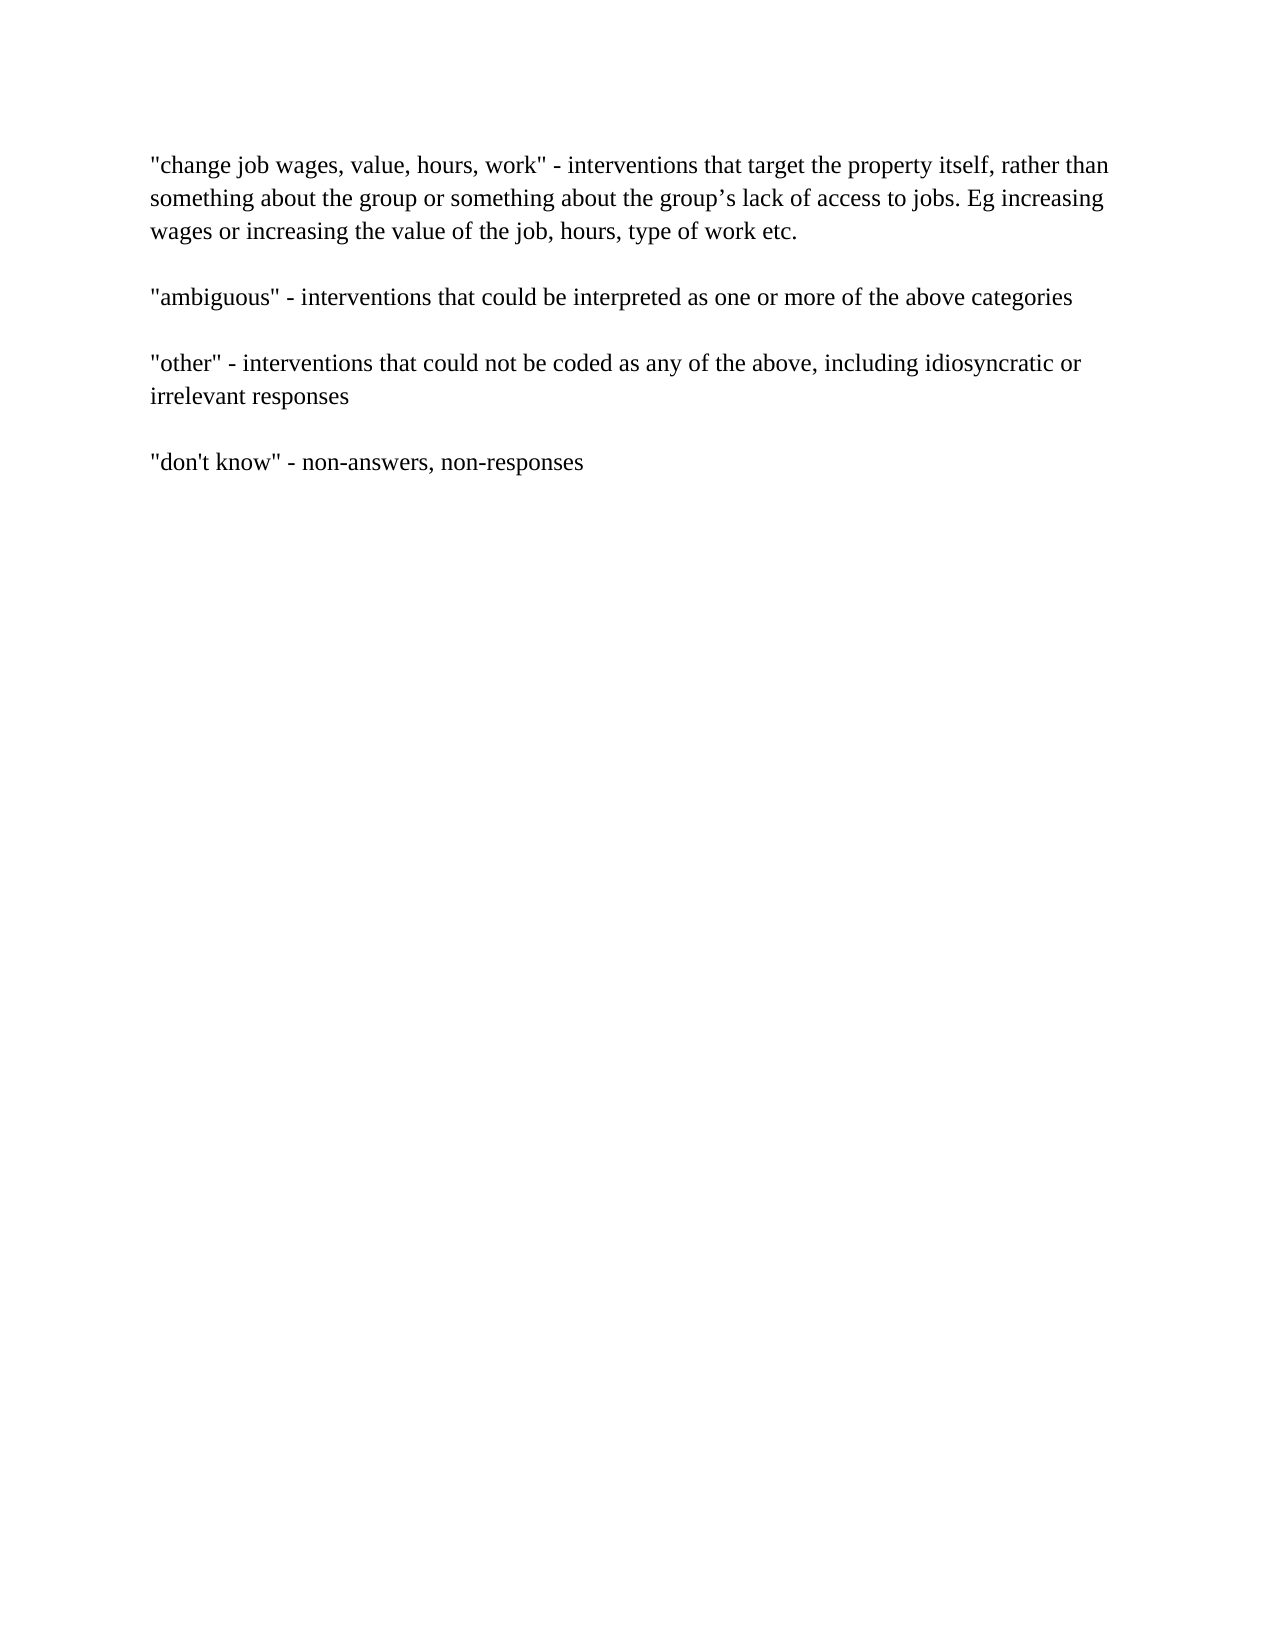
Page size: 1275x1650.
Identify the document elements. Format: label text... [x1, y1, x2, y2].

text "ambiguous" - interventions that could be interpreted as one or more of the above categories [150, 282, 1125, 311]
text "change job wages, value, hours, work" - interventions that target the property itself, rather than something about the group or something about the group’s lack of access to jobs. Eg increasing wages or increasing the value of the job, hours, type of work etc. [150, 150, 1125, 245]
text "don't know" - non-answers, non-responses [150, 447, 1125, 476]
text "other" - interventions that could not be coded as any of the above, including idiosyncratic or irrelevant responses [150, 348, 1125, 410]
